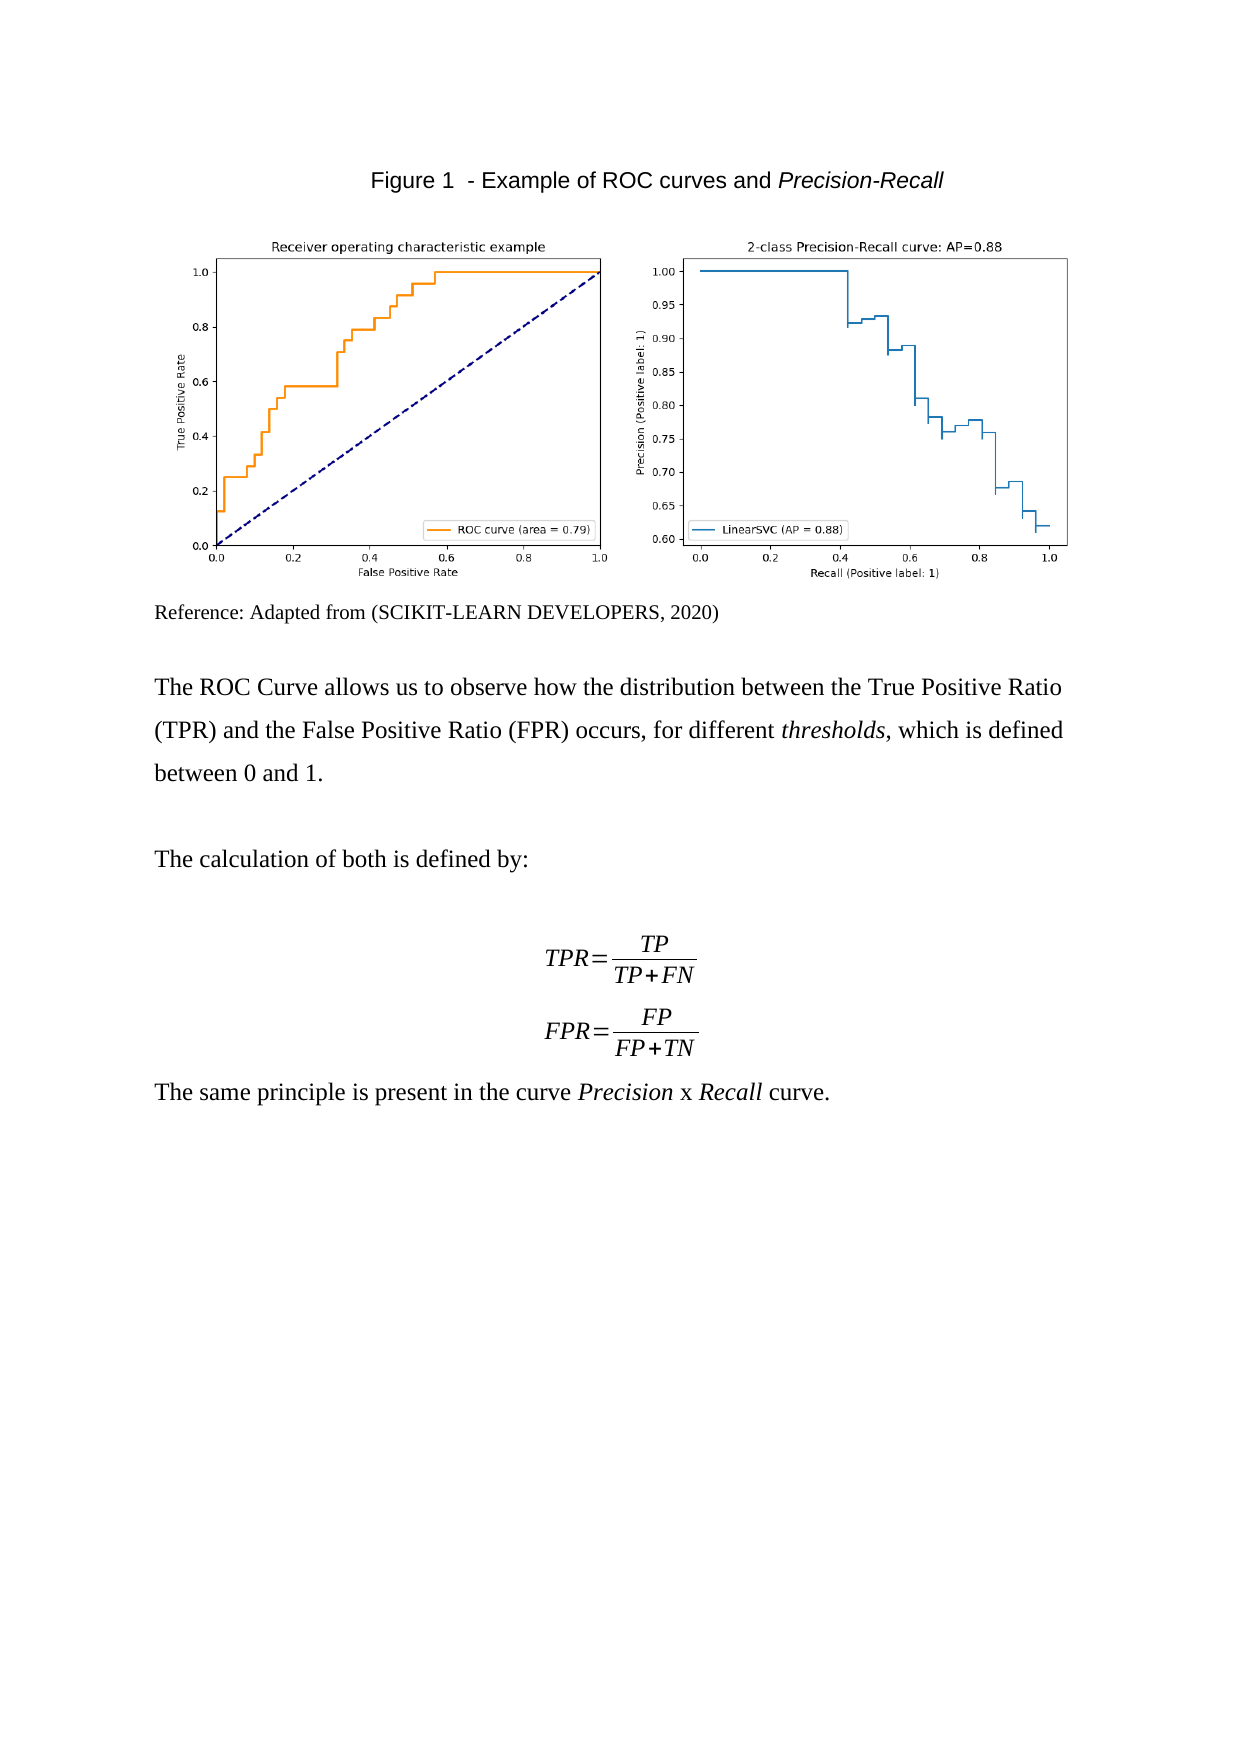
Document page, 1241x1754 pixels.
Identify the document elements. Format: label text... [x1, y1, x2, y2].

text The same principle is present in the curve Precision x Recall curve. [154, 1077, 1088, 1106]
text The ROC Curve allows us to observe how the distribution between the True Positive Ratio (TPR) and the False Positive Ratio (FPR) occurs, for different thresholds, which is defined between 0 and 1. [154, 672, 1088, 787]
text The calculation of both is defined by: [154, 844, 1088, 873]
picture [154, 213, 1088, 586]
text Reference: Adapted from (SCIKIT-LEARN DEVELOPERS, 2020) [154, 599, 1088, 624]
text Figure 1 - Example of ROC curves and Precision-Recall [154, 167, 1088, 193]
